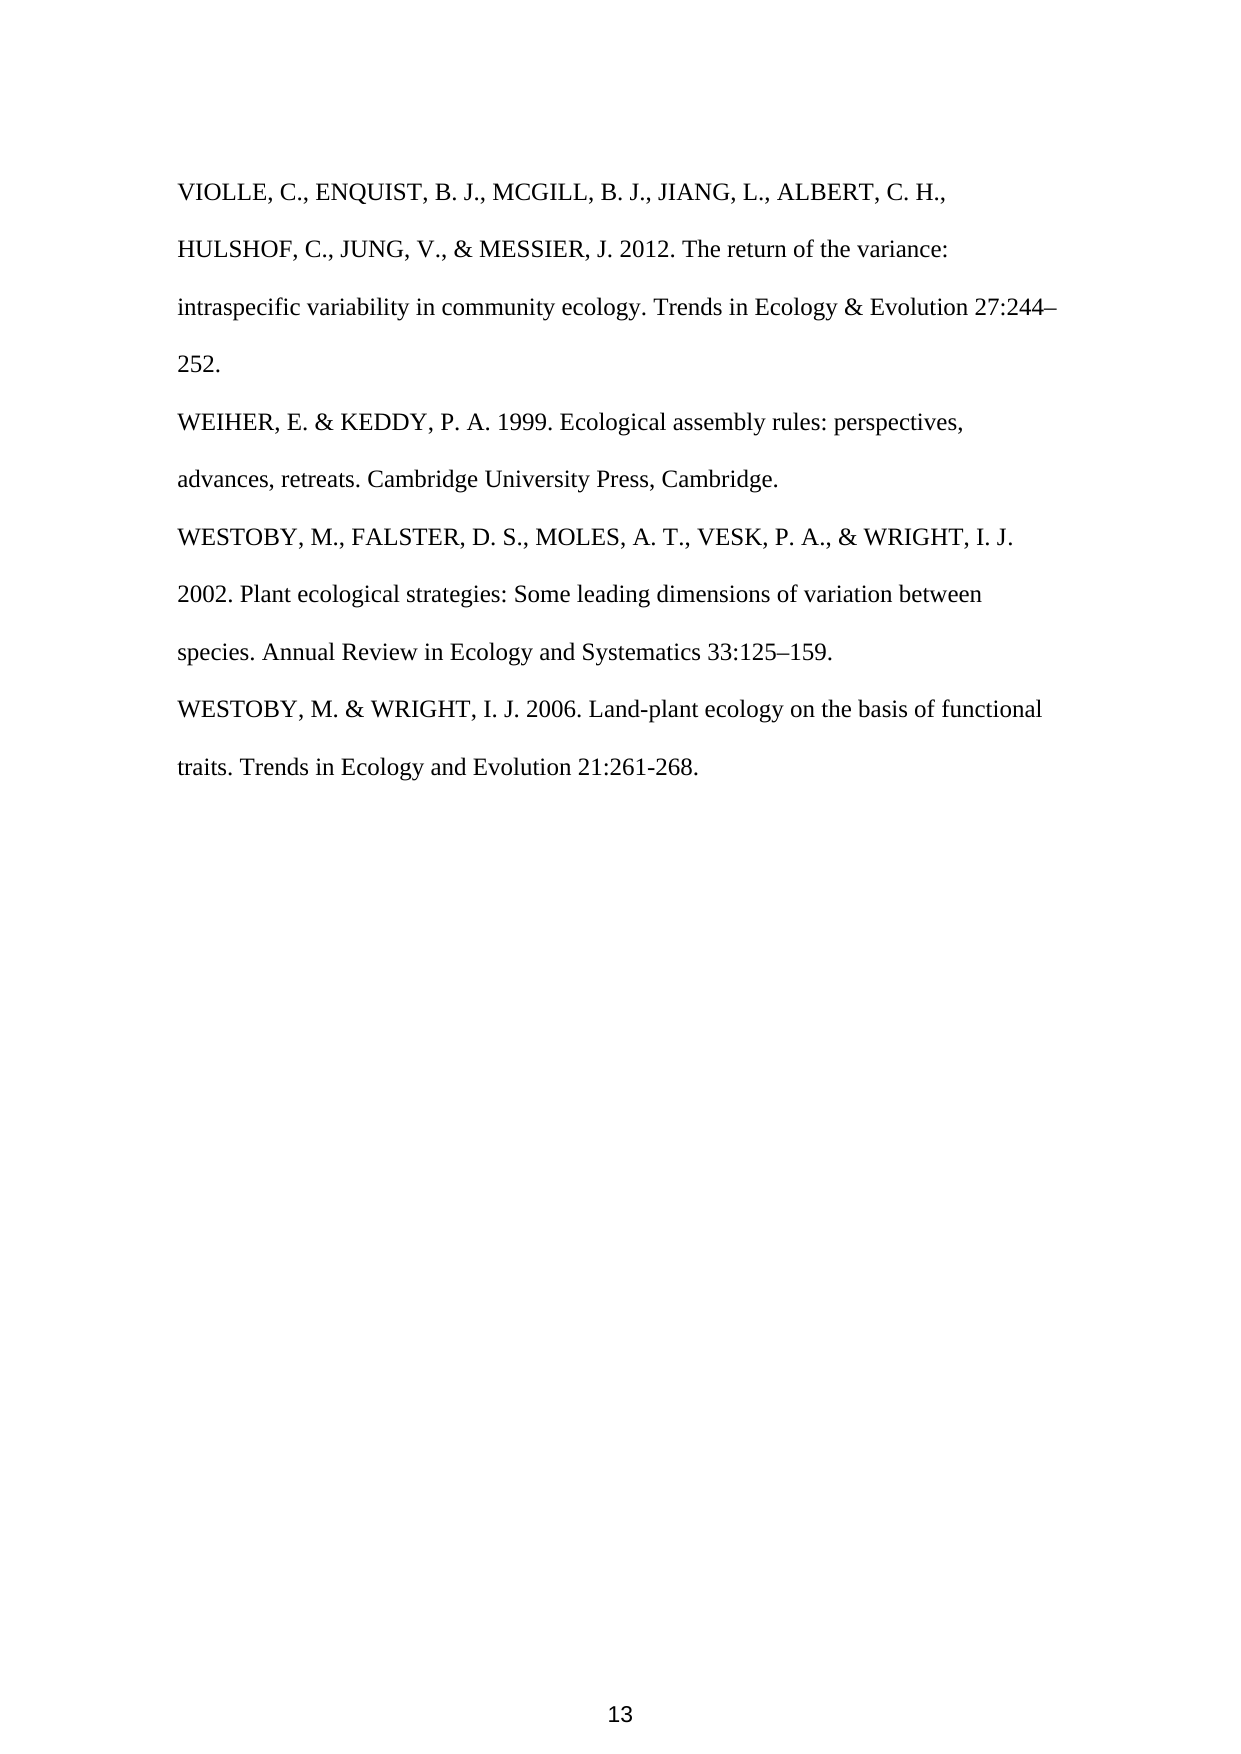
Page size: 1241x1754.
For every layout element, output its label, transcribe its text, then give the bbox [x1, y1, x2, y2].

text VIOLLE, C., ENQUIST, B. J., MCGILL, B. J., JIANG, L., ALBERT, C. H., HULSHOF, C., JUNG, V., & MESSIER, J. 2012. The return of the variance: intraspecific variability in community ecology. Trends in Ecology & Evolution 27:244–252. [177, 177, 1063, 378]
text WESTOBY, M. & WRIGHT, I. J. 2006. Land-plant ecology on the basis of functional traits. Trends in Ecology and Evolution 21:261-268. [177, 694, 1063, 781]
text WEIHER, E. & KEDDY, P. A. 1999. Ecological assembly rules: perspectives, advances, retreats. Cambridge University Press, Cambridge. [177, 407, 1063, 493]
text WESTOBY, M., FALSTER, D. S., MOLES, A. T., VESK, P. A., & WRIGHT, I. J. 2002. Plant ecological strategies: Some leading dimensions of variation between species. Annual Review in Ecology and Systematics 33:125–159. [177, 522, 1063, 666]
